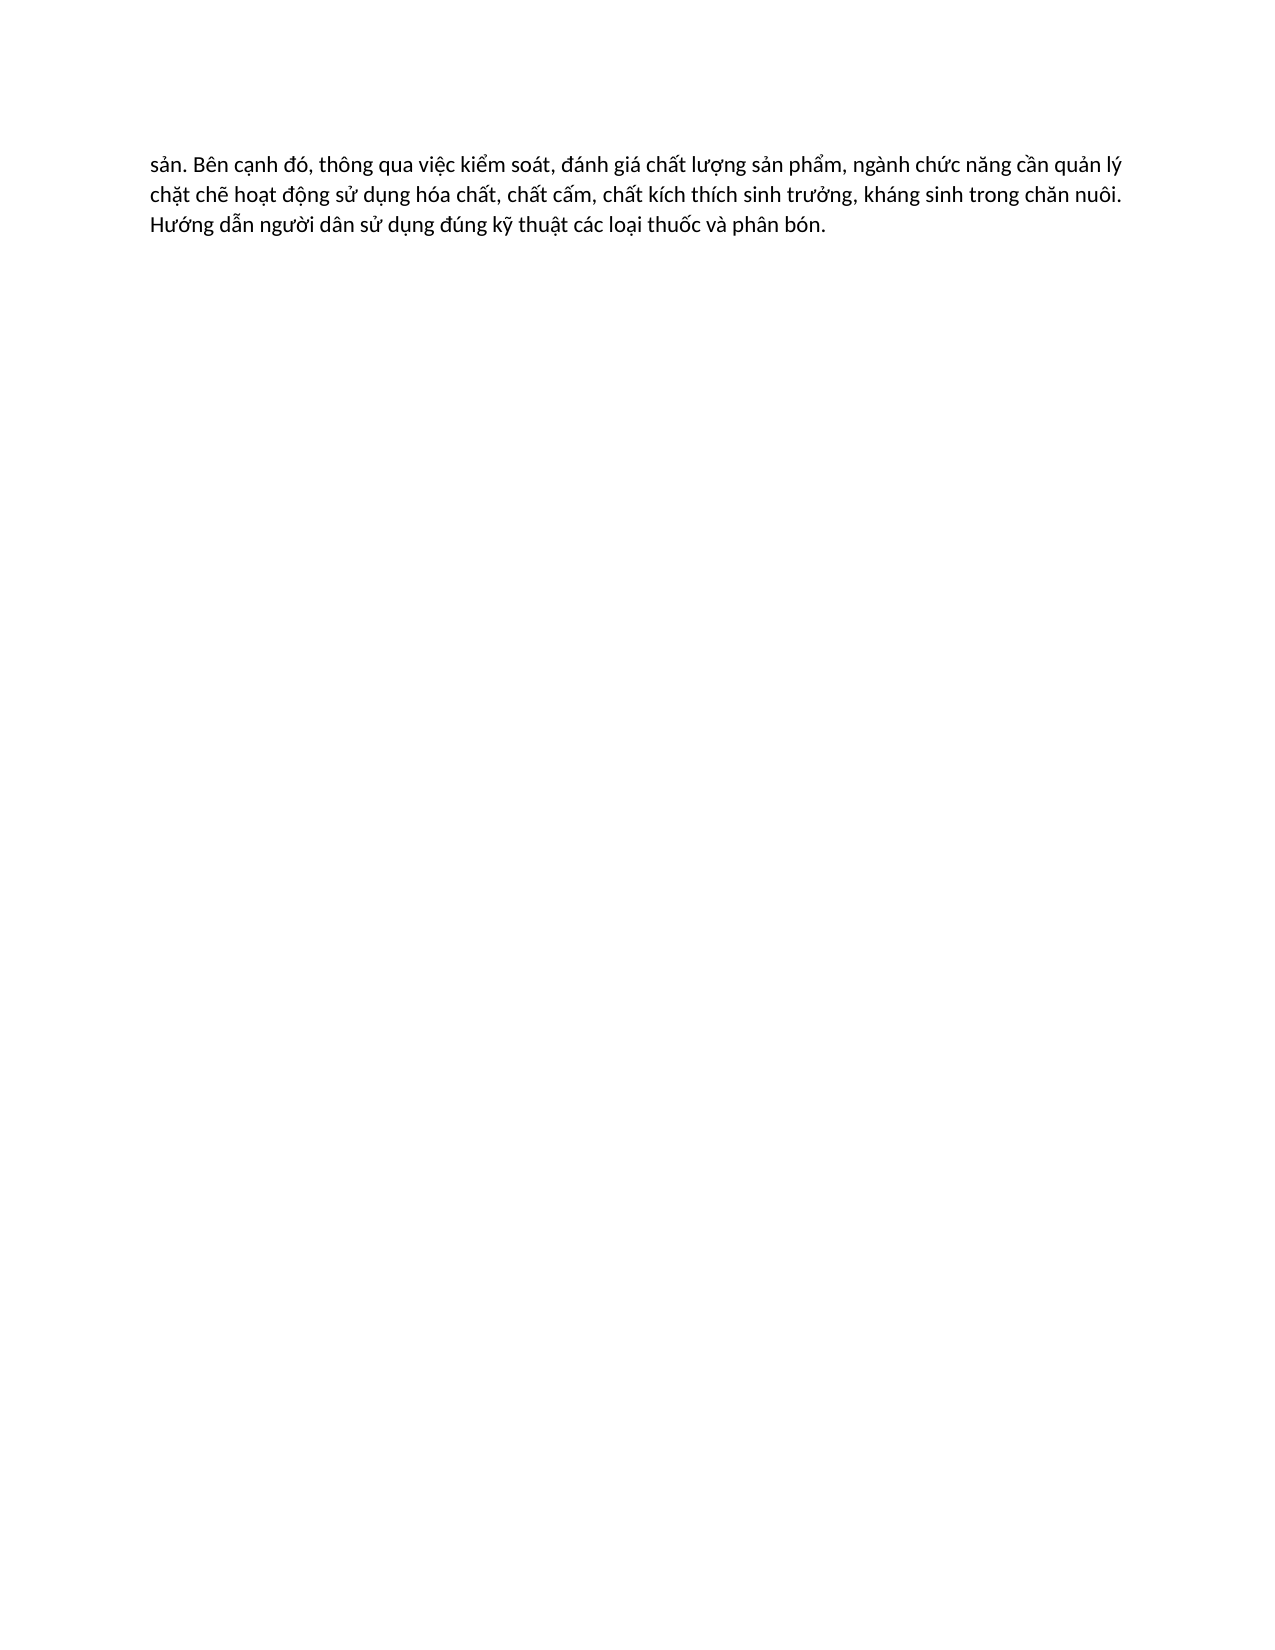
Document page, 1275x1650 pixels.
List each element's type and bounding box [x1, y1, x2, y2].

text [150, 150, 1125, 238]
